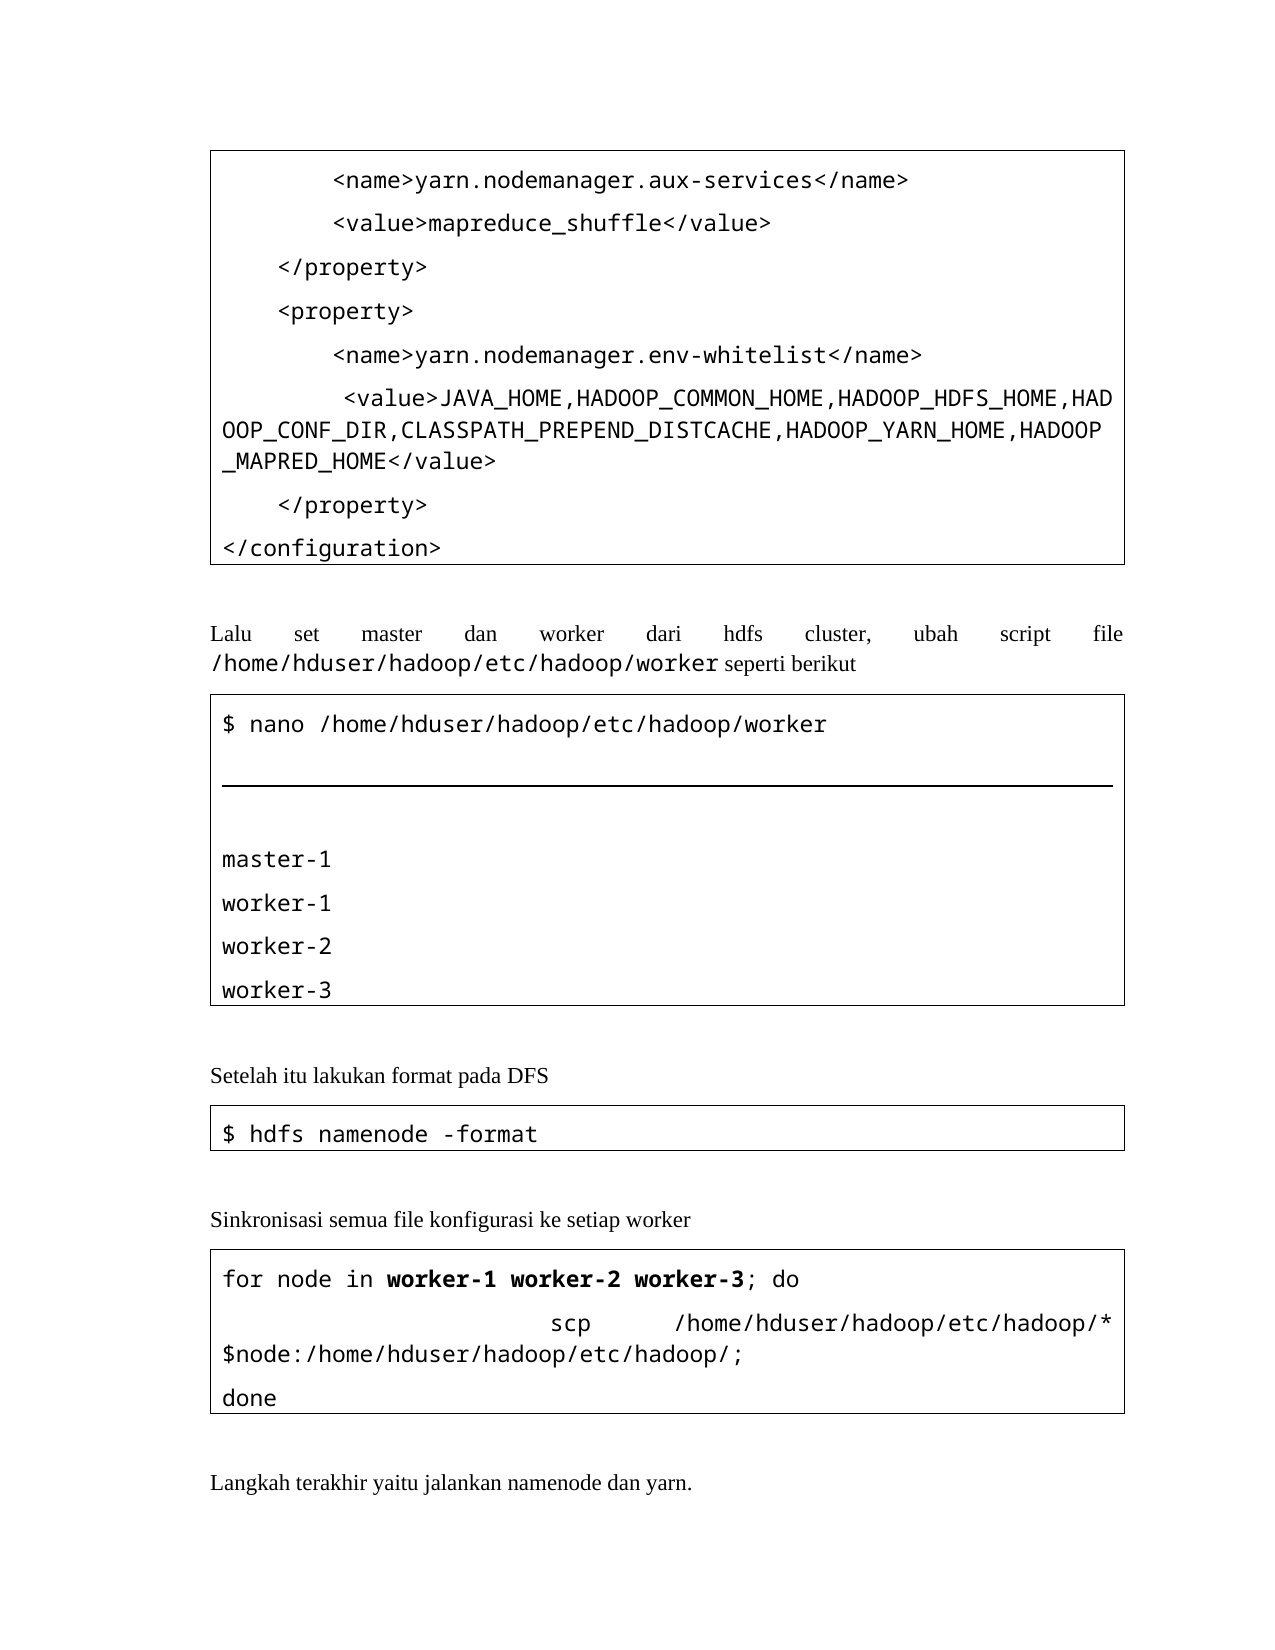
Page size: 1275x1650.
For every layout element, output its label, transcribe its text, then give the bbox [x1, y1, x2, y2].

text Setelah itu lakukan format pada DFS [210, 1062, 1125, 1088]
table_header $ hdfs namenode -format [211, 1106, 1124, 1150]
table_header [211, 151, 1124, 563]
text Langkah terakhir yaitu jalankan namenode dan yarn. [210, 1469, 1125, 1496]
table_header $ nano /home/hduser/hadoop/etc/hadoop/worker master-1 worker-1 worker-2 worker-3 [211, 695, 1124, 1005]
table_header for node in worker-1 worker-2 worker-3; do scp /home/hduser/hadoop/etc/hadoop/* $node:/home/hduser/hadoop/etc/hadoop/; done [211, 1250, 1124, 1413]
text Lalu set master dan worker dari hdfs cluster, ubah script file /home/hduser/hadoop/etc/hadoop/worker seperti berikut [210, 620, 1125, 678]
text Sinkronisasi semua file konfigurasi ke setiap worker [210, 1206, 1125, 1233]
